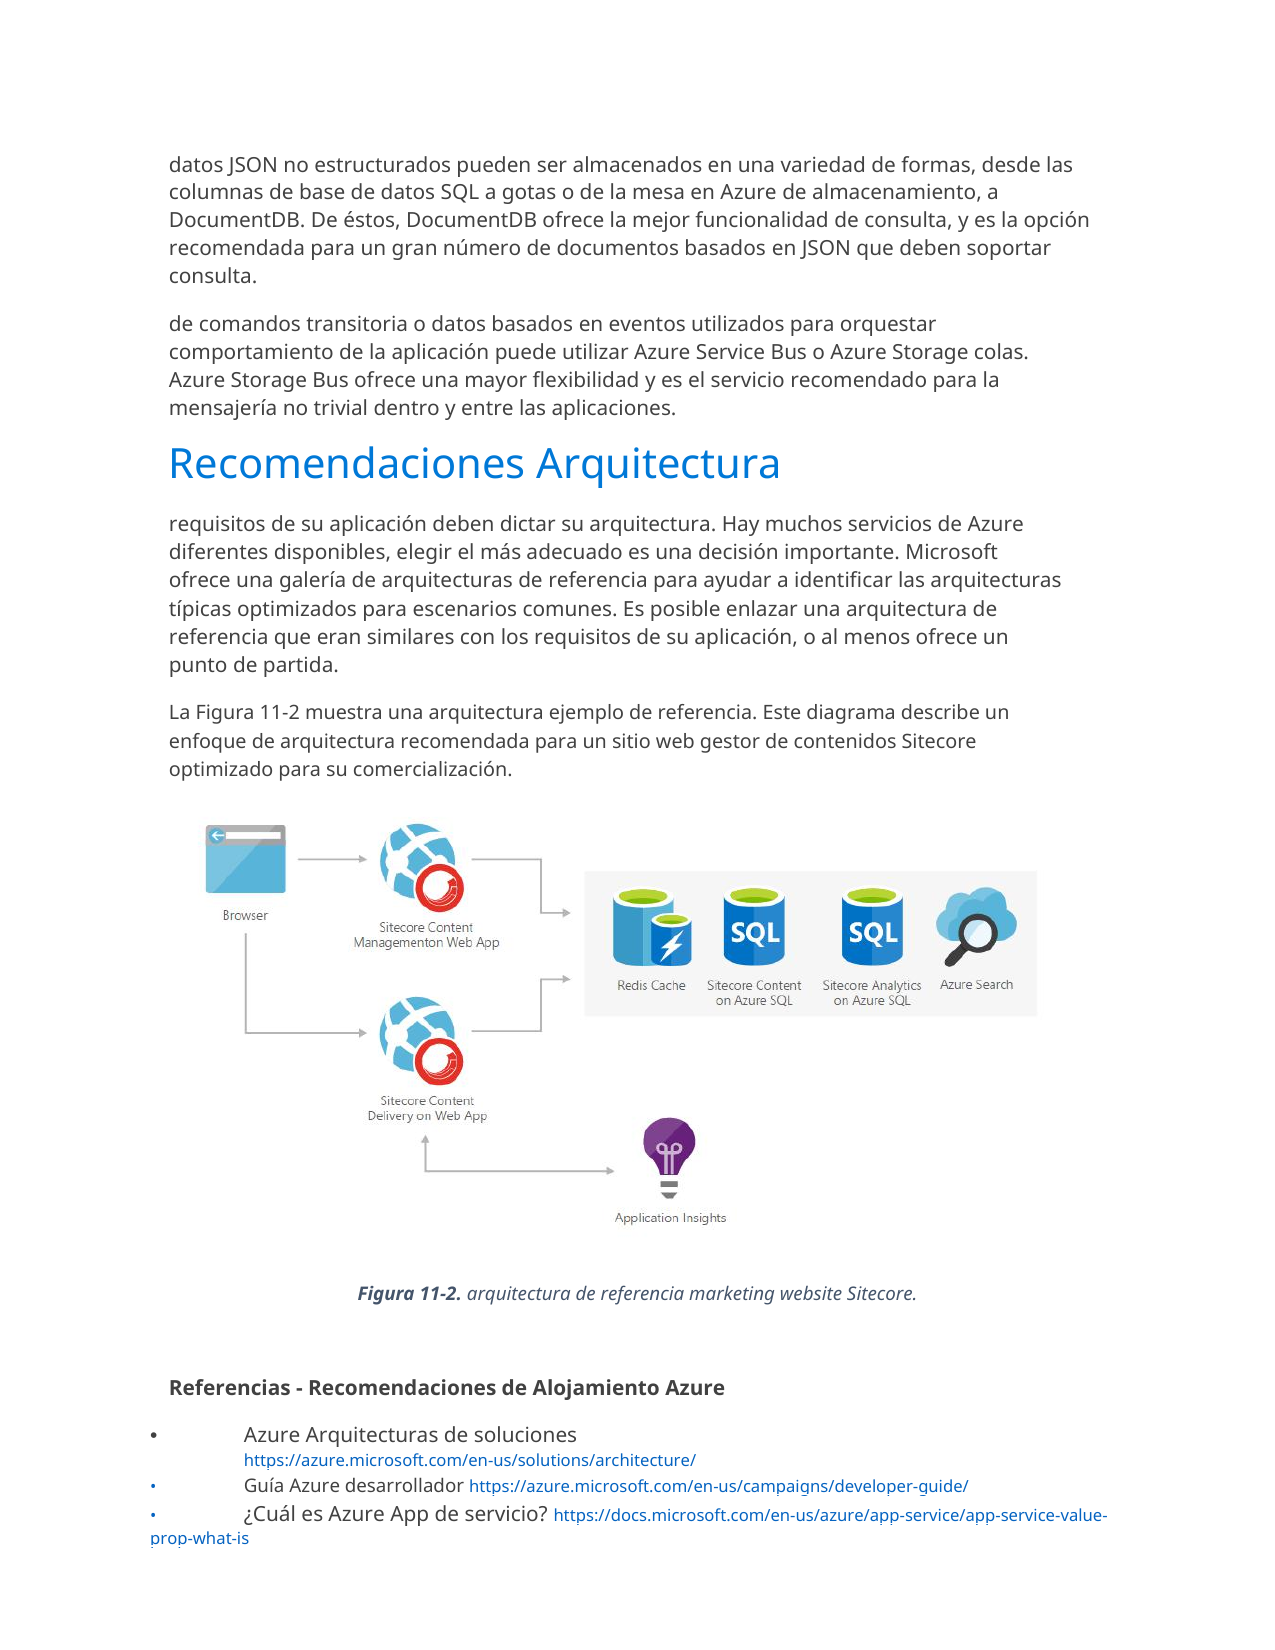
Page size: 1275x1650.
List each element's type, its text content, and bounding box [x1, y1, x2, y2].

list Azure Arquitecturas de soluciones [150, 1420, 1125, 1448]
text requisitos de su aplicación deben dictar su arquitectura. Hay muchos servicios de Azure diferentes disponibles, elegir el más adecuado es una decisión importante. Microsoft ofrece una galería de arquitecturas de referencia para ayudar a identificar las arquitecturas típicas optimizados para escenarios comunes. Es posible enlazar una arquitectura de referencia que eran similares con los requisitos de su aplicación, o al menos ofrece un punto de partida. [169, 509, 1064, 678]
text datos JSON no estructurados pueden ser almacenados en una variedad de formas, desde las columnas de base de datos SQL a gotas o de la mesa en Azure de almacenamiento, a DocumentDB. De éstos, DocumentDB ofrece la mejor funcionalidad de consulta, y es la opción recomendada para un gran número de documentos basados ​​en JSON que deben soportar consulta. [169, 150, 1102, 289]
text Recomendaciones Arquitectura [169, 434, 1125, 491]
text La Figura 11-2 muestra una arquitectura ejemplo de referencia. Este diagrama describe un enfoque de arquitectura recomendada para un sitio web gestor de contenidos Sitecore optimizado para su comercialización. [169, 699, 1077, 783]
list ¿Cuál es Azure App de servicio? https://docs.microsoft.com/en-us/azure/app-service/app-service-value-prop-what-is [150, 1499, 1125, 1549]
text Figura 11-2. arquitectura de referencia marketing website Sitecore. [150, 1280, 1125, 1306]
picture [168, 802, 1107, 1263]
text Referencias - Recomendaciones de Alojamiento Azure [169, 1373, 1125, 1402]
text de comandos transitoria o datos basados ​​en eventos utilizados para orquestar comportamiento de la aplicación puede utilizar Azure Service Bus o Azure Storage colas. Azure Storage Bus ofrece una mayor flexibilidad y es el servicio recomendado para la mensajería no trivial dentro y entre las aplicaciones. [169, 309, 1058, 421]
list Guía Azure desarrollador https://azure.microsoft.com/en-us/campaigns/developer-guide/ [150, 1473, 1125, 1498]
text https://azure.microsoft.com/en-us/solutions/architecture/ [244, 1449, 1125, 1471]
